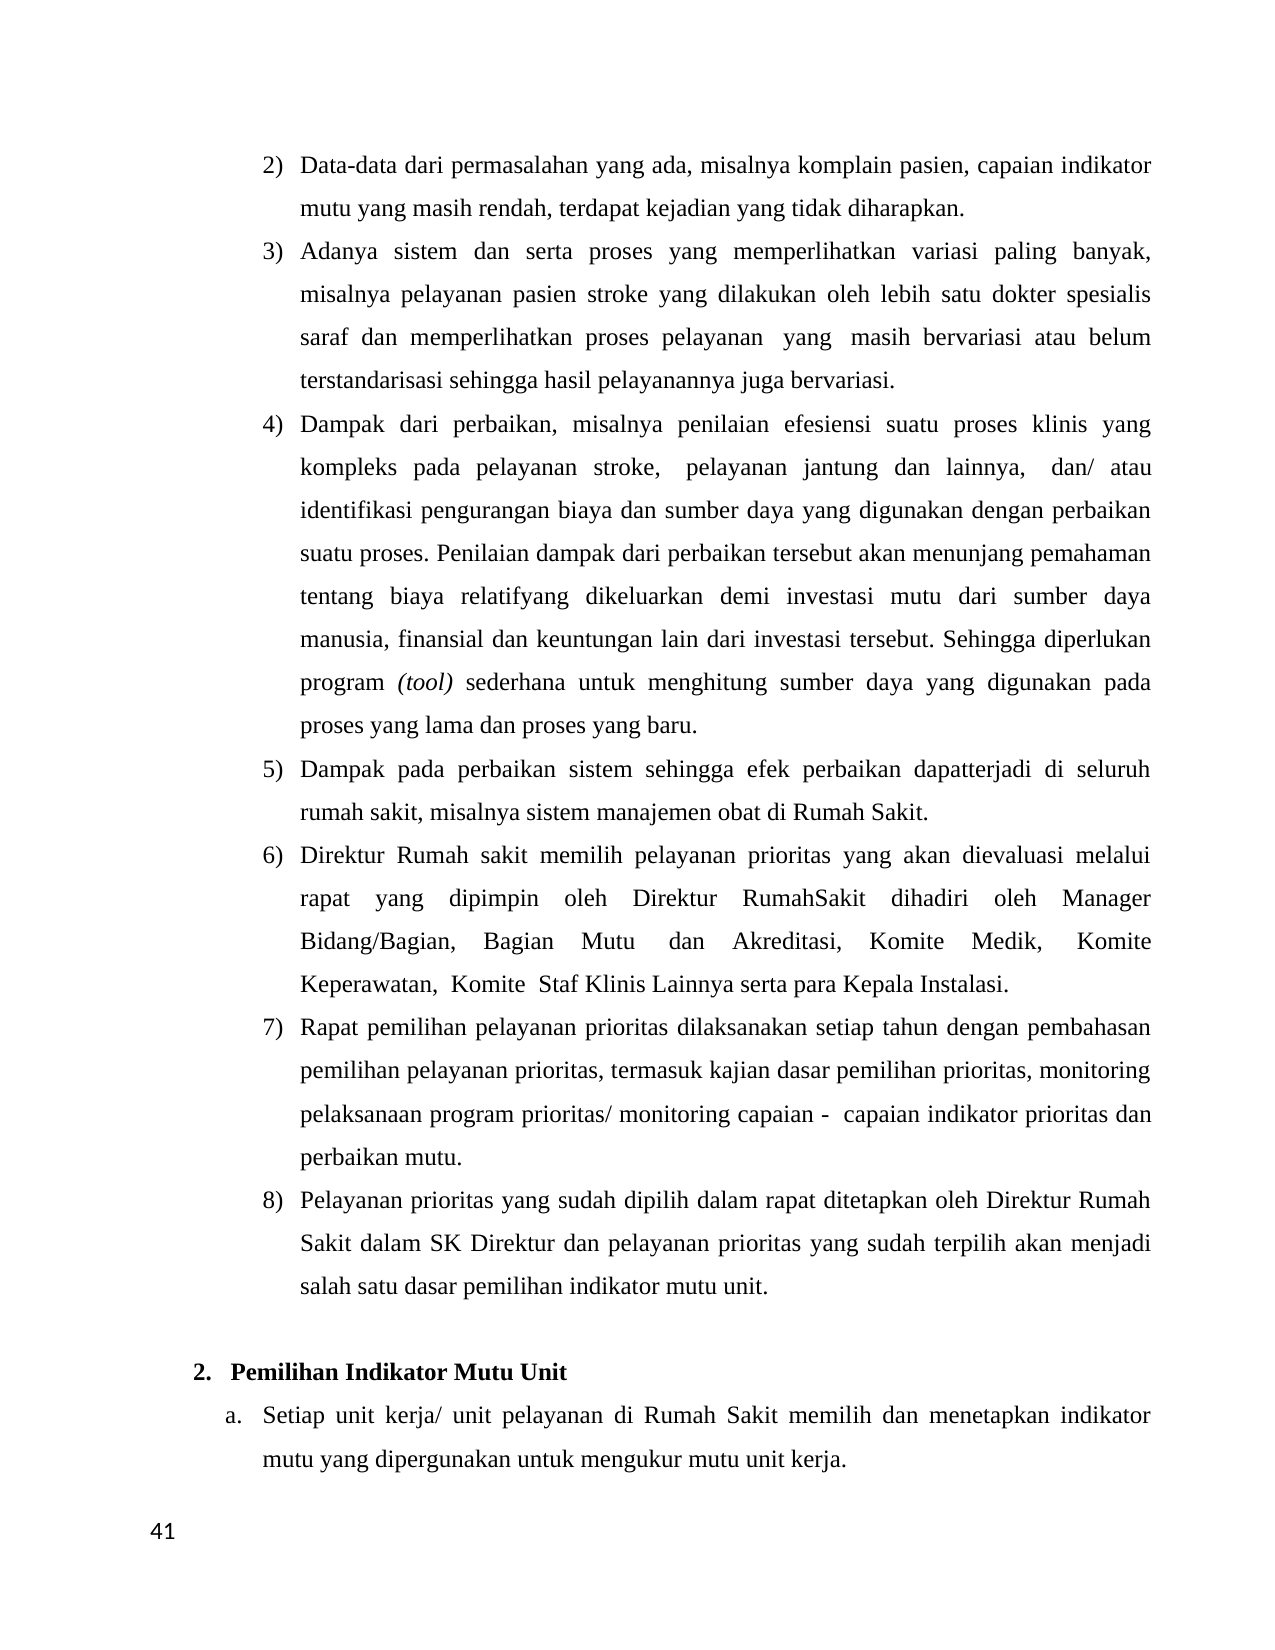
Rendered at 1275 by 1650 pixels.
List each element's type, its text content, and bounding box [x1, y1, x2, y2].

list Dampak pada perbaikan sistem sehingga efek perbaikan dapatterjadi di seluruh rumah sakit, misalnya sistem manajemen obat di Rumah Sakit. [262, 754, 1152, 826]
list Adanya sistem dan serta proses yang memperlihatkan variasi paling banyak, misalnya pelayanan pasien stroke yang dilakukan oleh lebih satu dokter spesialis saraf dan memperlihatkan proses pelayanan yang masih bervariasi atau belum terstandarisasi sehingga hasil pelayanannya juga bervariasi. [262, 236, 1152, 394]
list Pelayanan prioritas yang sudah dipilih dalam rapat ditetapkan oleh Direktur Rumah Sakit dalam SK Direktur dan pelayanan prioritas yang sudah terpilih akan menjadi salah satu dasar pemilihan indikator mutu unit. [262, 1185, 1152, 1300]
list Pemilihan Indikator Mutu Unit [193, 1357, 1152, 1386]
list Dampak dari perbaikan, misalnya penilaian efesiensi suatu proses klinis yang kompleks pada pelayanan stroke, pelayanan jantung dan lainnya, dan/ atau identifikasi pengurangan biaya dan sumber daya yang digunakan dengan perbaikan suatu proses. Penilaian dampak dari perbaikan tersebut akan menunjang pemahaman tentang biaya relatifyang dikeluarkan demi investasi mutu dari sumber daya manusia, finansial dan keuntungan lain dari investasi tersebut. Sehingga diperlukan program (tool) sederhana untuk menghitung sumber daya yang digunakan pada proses yang lama dan proses yang baru. [262, 409, 1152, 739]
list Data-data dari permasalahan yang ada, misalnya komplain pasien, capaian indikator mutu yang masih rendah, terdapat kejadian yang tidak diharapkan. [262, 150, 1152, 222]
list Direktur Rumah sakit memilih pelayanan prioritas yang akan dievaluasi melalui rapat yang dipimpin oleh Direktur RumahSakit dihadiri oleh Manager Bidang/Bagian, Bagian Mutu dan Akreditasi, Komite Medik, Komite Keperawatan, Komite Staf Klinis Lainnya serta para Kepala Instalasi. [262, 840, 1152, 998]
list Rapat pemilihan pelayanan prioritas dilaksanakan setiap tahun dengan pembahasan pemilihan pelayanan prioritas, termasuk kajian dasar pemilihan prioritas, monitoring pelaksanaan program prioritas/ monitoring capaian - capaian indikator prioritas dan perbaikan mutu. [262, 1012, 1152, 1171]
list Setiap unit kerja/ unit pelayanan di Rumah Sakit memilih dan menetapkan indikator mutu yang dipergunakan untuk mengukur mutu unit kerja. [225, 1401, 1152, 1472]
